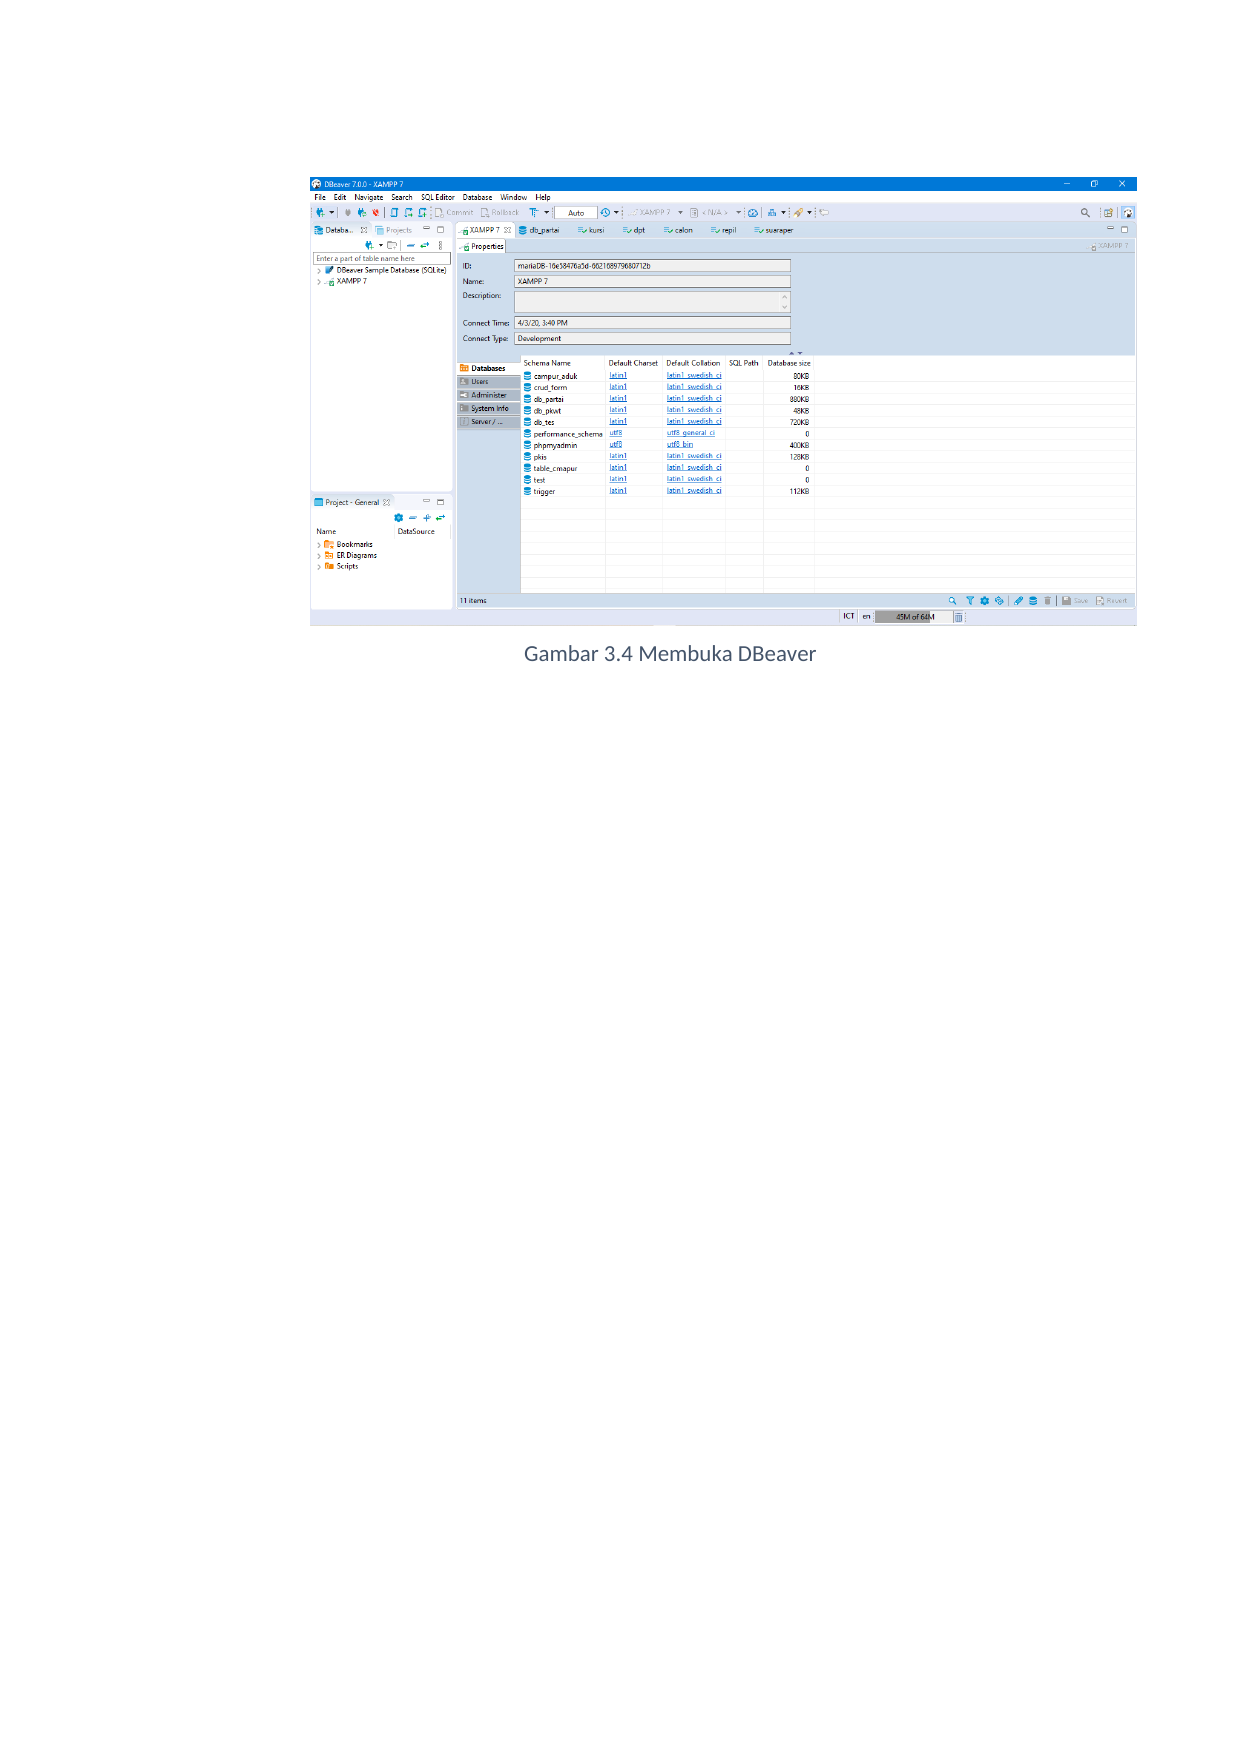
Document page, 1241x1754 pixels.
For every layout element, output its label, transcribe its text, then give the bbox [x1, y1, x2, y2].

picture [310, 177, 1137, 626]
text Gambar 3.4 Membuka DBeaver [236, 639, 1063, 667]
